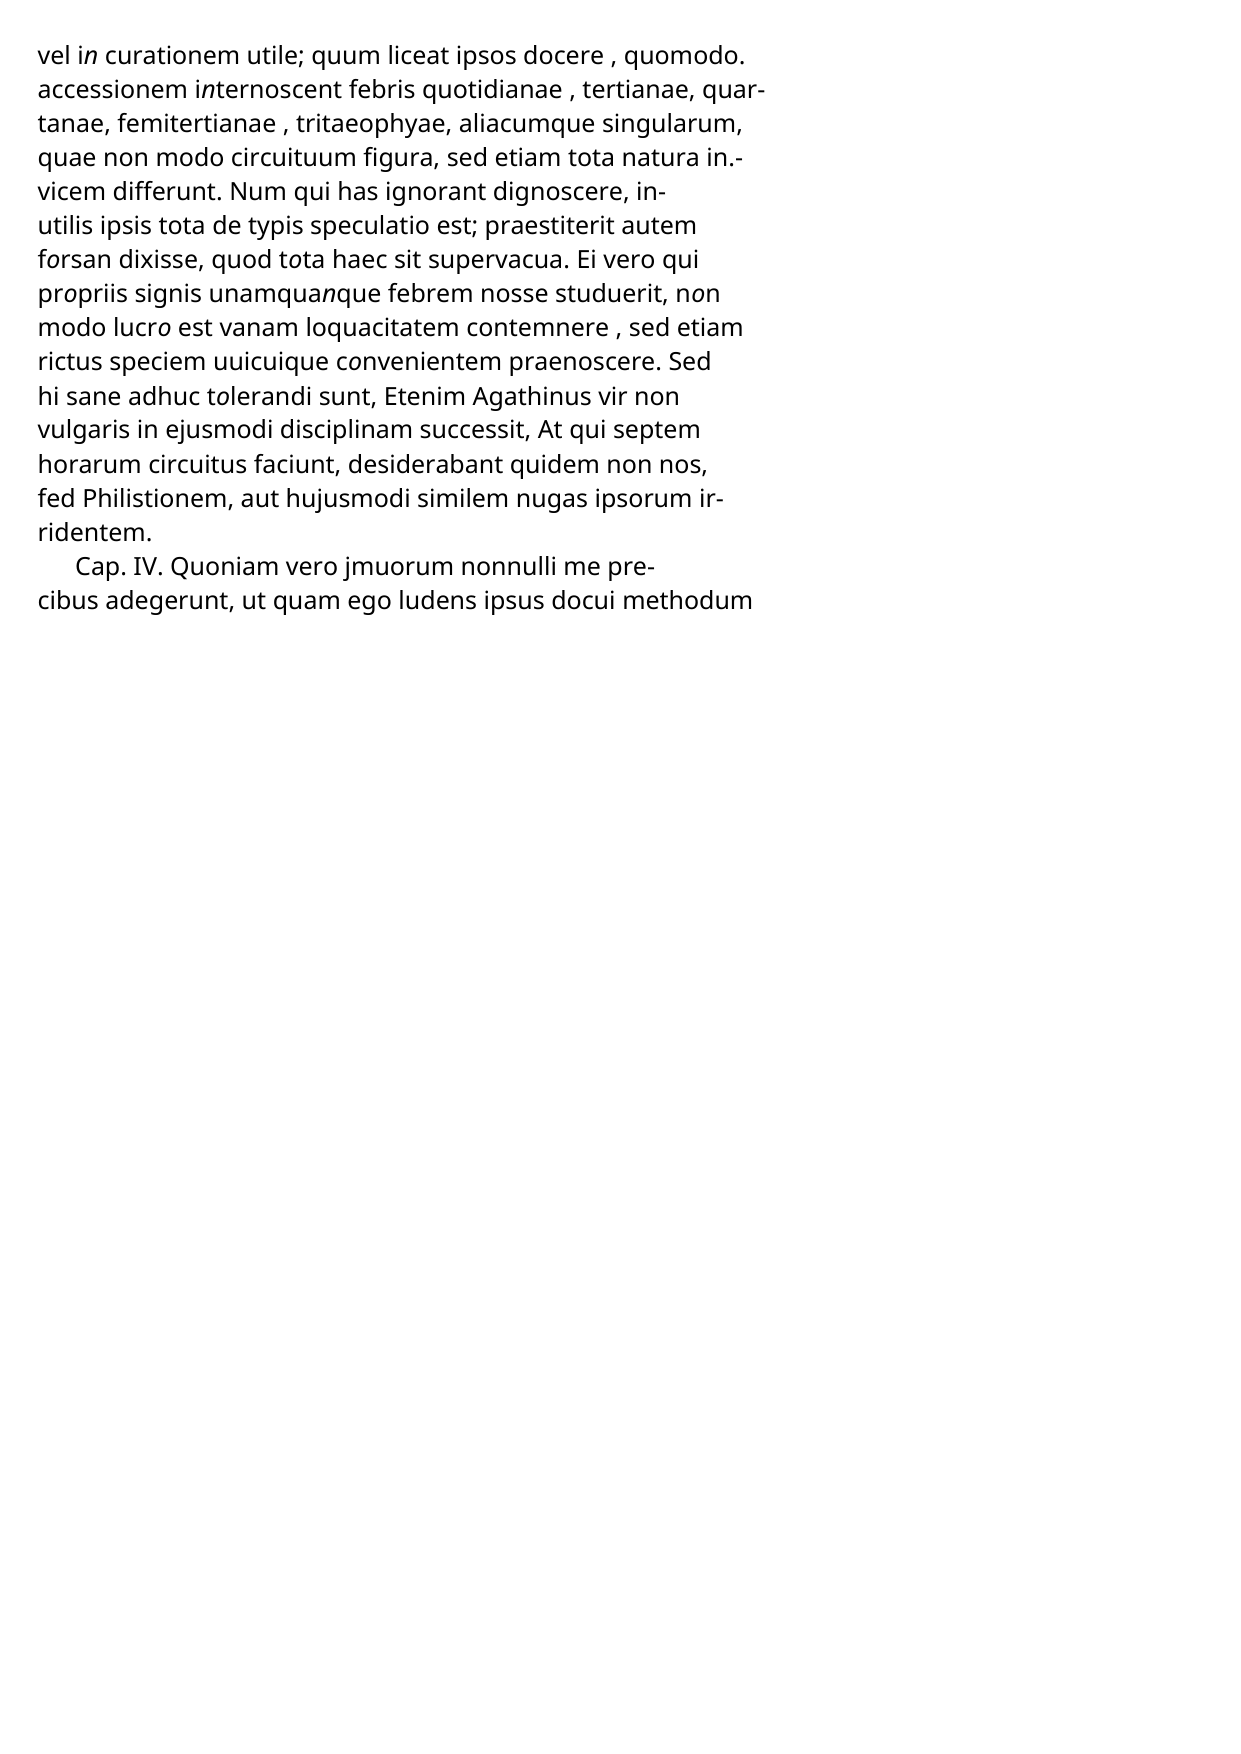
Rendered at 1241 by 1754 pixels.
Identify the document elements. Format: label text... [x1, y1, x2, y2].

text vel in curationem utile; quum liceat ipsos docere , quomodo. accessionem internoscent febris quotidianae , tertianae, quar- tanae, femitertianae , tritaeophyae, aliacumque singularum, quae non modo circuituum figura, sed etiam tota natura in.- vicem differunt. Num qui has ignorant dignoscere, in- utilis ipsis tota de typis speculatio est; praestiterit autem forsan dixisse, quod tota haec sit supervacua. Ei vero qui propriis signis unamquanque febrem nosse studuerit, non modo lucro est vanam loquacitatem contemnere , sed etiam rictus speciem uuicuique convenientem praenoscere. Sed hi sane adhuc tolerandi sunt, Etenim Agathinus vir non vulgaris in ejusmodi disciplinam successit, At qui septem horarum circuitus faciunt, desiderabant quidem non nos, fed Philistionem, aut hujusmodi similem nugas ipsorum ir- ridentem. [37, 37, 1203, 548]
text Cap. IV. Quoniam vero jmuorum nonnulli me pre- cibus adegerunt, ut quam ego ludens ipsus docui methodum [37, 548, 1203, 617]
